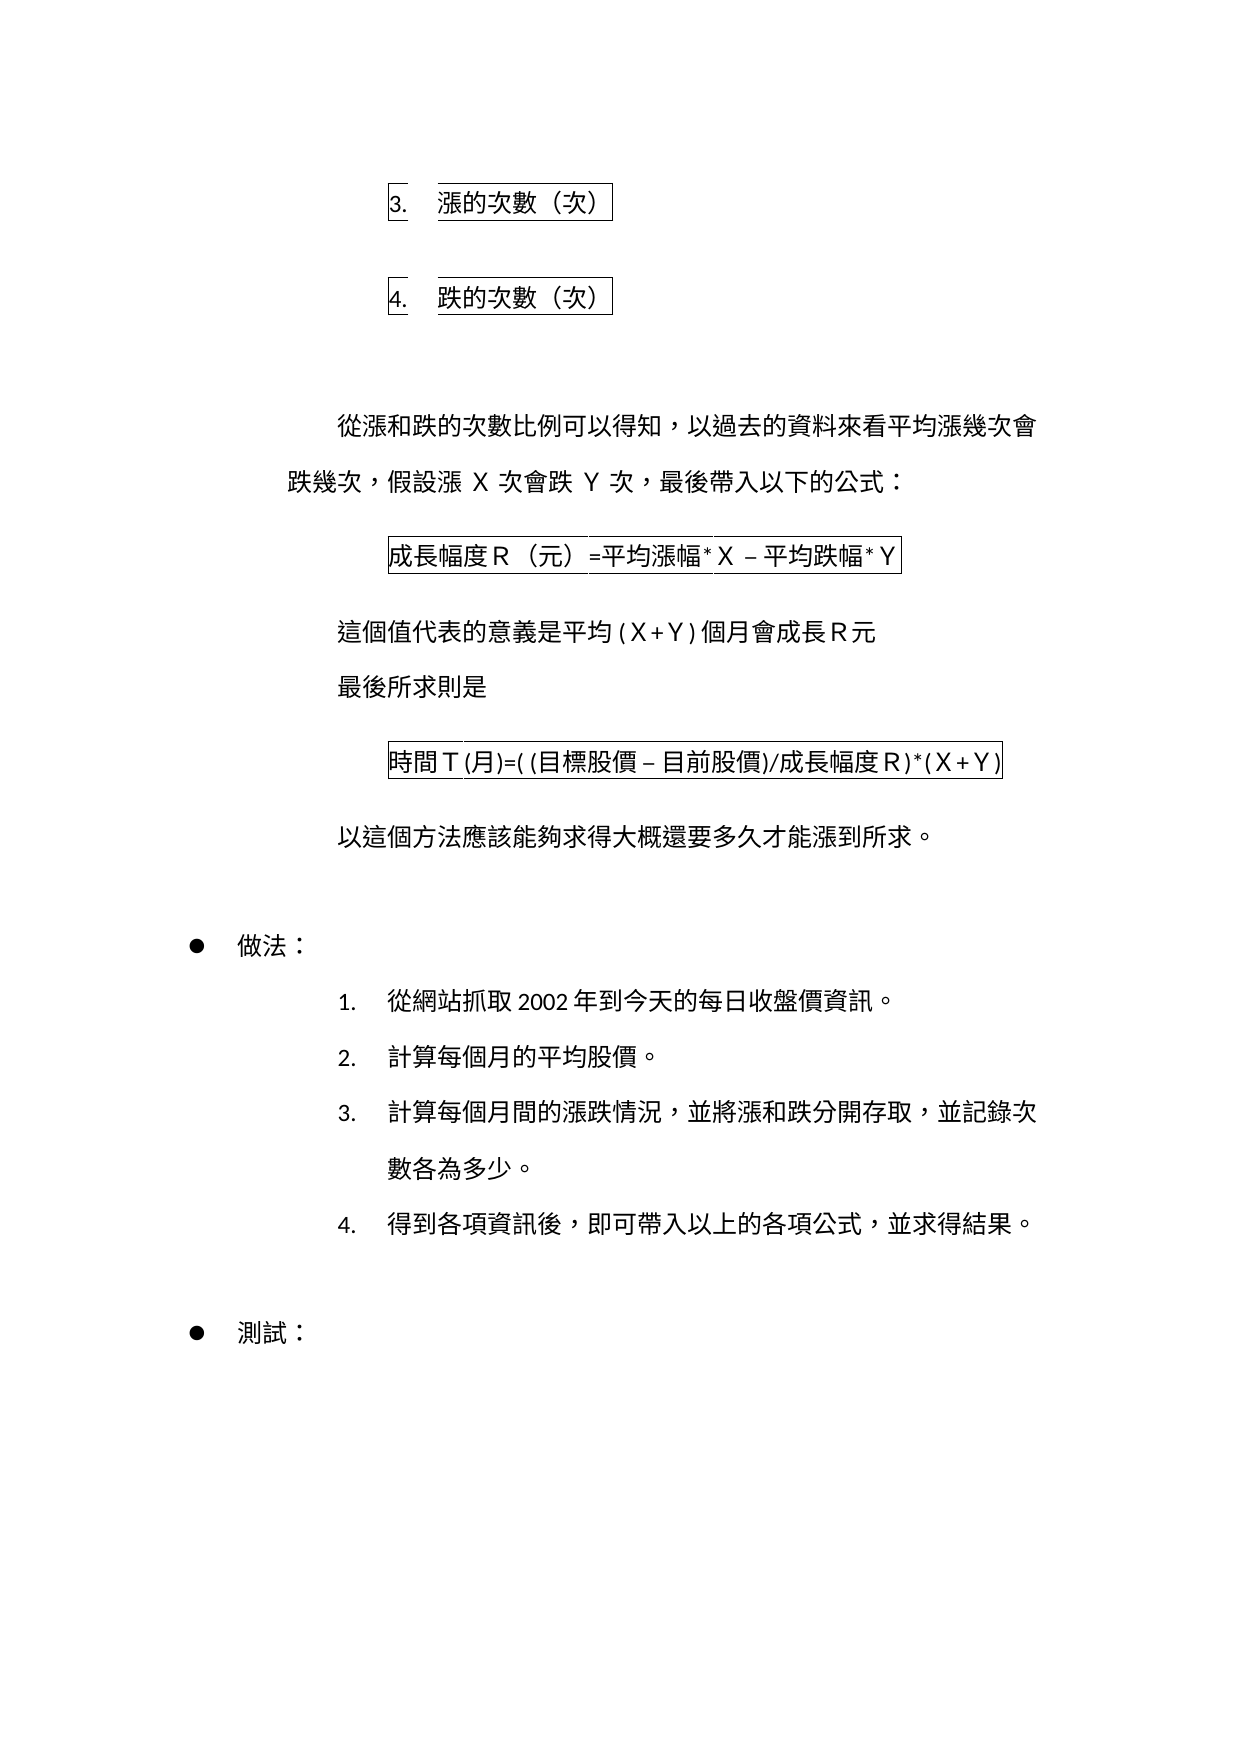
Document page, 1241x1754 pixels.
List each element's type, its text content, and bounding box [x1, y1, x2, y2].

list 計算每個月間的漲跌情況，並將漲和跌分開存取，並記錄次數各為多少。 [337, 1092, 1053, 1186]
text 以這個方法應該能夠求得大概還要多久才能漲到所求。 [187, 817, 1053, 854]
text 最後所求則是 [287, 667, 1053, 705]
list 從網站抓取2002年到今天的每日收盤價資訊。 [337, 981, 1053, 1018]
list 測試： [187, 1312, 1053, 1350]
list 漲的次數（次） [387, 164, 1053, 239]
text 成長幅度Ｒ（元）=平均漲幅*Ｘ – 平均跌幅*Ｙ [337, 517, 1053, 592]
list 得到各項資訊後，即可帶入以上的各項公式，並求得結果。 [337, 1204, 1053, 1242]
text 從漲和跌的次數比例可以得知，以過去的資料來看平均漲幾次會跌幾次，假設漲 Ｘ 次會跌 Ｙ 次，最後帶入以下的公式： [287, 406, 1053, 499]
list 跌的次數（次） [387, 259, 1053, 334]
list 做法： [187, 925, 1053, 963]
text 這個值代表的意義是平均 (Ｘ+Ｙ) 個月會成長Ｒ元 [287, 612, 1053, 649]
list 計算每個月的平均股價。 [337, 1037, 1053, 1074]
text 時間Ｔ(月)=( (目標股價 – 目前股價)/成長幅度Ｒ)*(Ｘ+Ｙ) [287, 723, 1053, 798]
